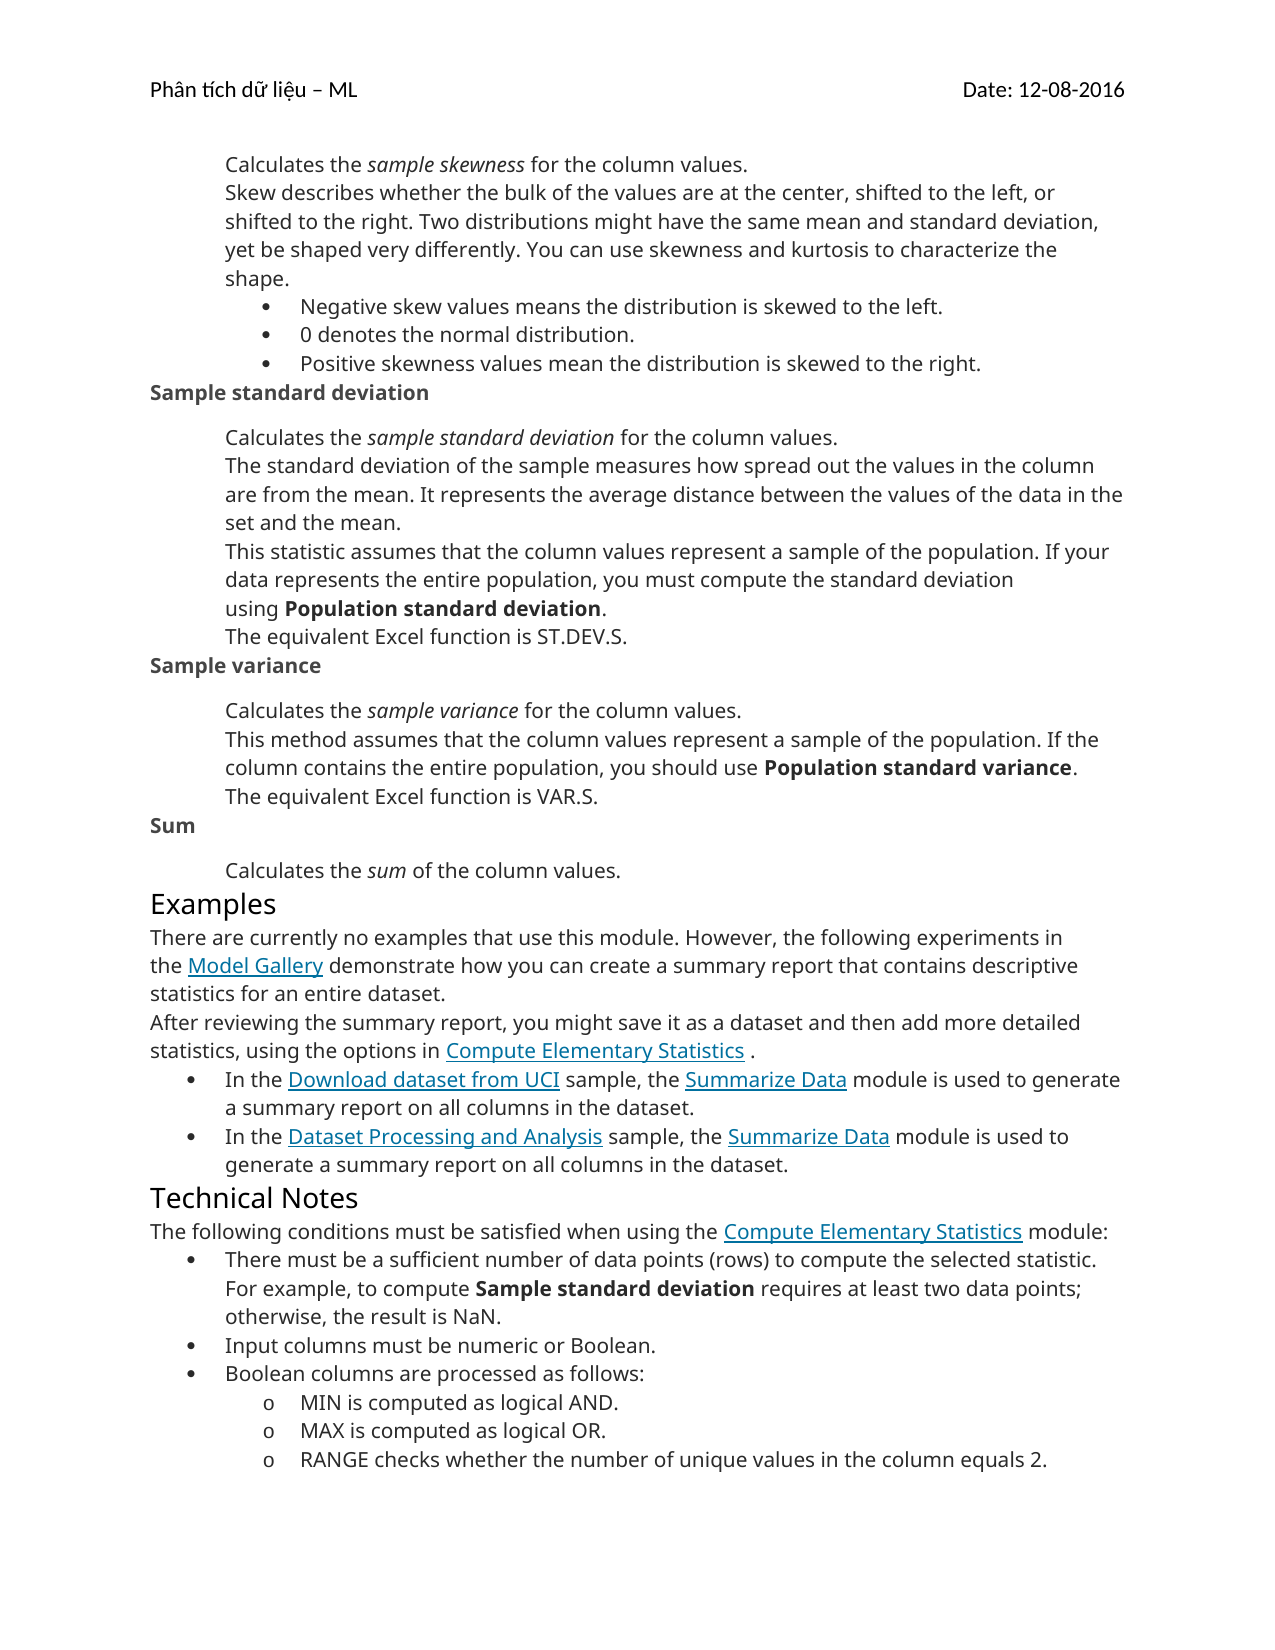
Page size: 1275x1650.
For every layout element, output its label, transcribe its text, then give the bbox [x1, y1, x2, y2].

list 0 denotes the normal distribution. [262, 321, 1125, 349]
text Calculates the sample variance for the column values. [225, 696, 1125, 725]
text Skew describes whether the bulk of the values are at the center, shifted to the left, or shifted to the right. Two distributions might have the same mean and standard deviation, yet be shaped very differently. You can use skewness and kurtosis to characterize the shape. [225, 178, 1125, 292]
text Calculates the sum of the column values. [225, 856, 1125, 884]
list Input columns must be numeric or Boolean. [187, 1331, 1125, 1359]
list MAX is computed as logical OR. [262, 1416, 1125, 1445]
text This method assumes that the column values represent a sample of the population. If the column contains the entire population, you should use Population standard variance. [225, 725, 1125, 782]
list There must be a sufficient number of data points (rows) to compute the selected statistic. For example, to compute Sample standard deviation requires at least two data points; otherwise, the result is NaN. [187, 1245, 1125, 1331]
text The standard deviation of the sample measures how spread out the values in the column are from the mean. It represents the average distance between the values of the data in the set and the mean. [225, 452, 1125, 537]
text Sum [150, 810, 1125, 839]
text Calculates the sample standard deviation for the column values. [225, 423, 1125, 452]
subtitle Technical Notes [150, 1179, 1125, 1217]
list In the Dataset Processing and Analysis sample, the Summarize Data module is used to generate a summary report on all columns in the dataset. [187, 1122, 1125, 1179]
list Positive skewness values mean the distribution is skewed to the right. [262, 349, 1125, 377]
list In the Download dataset from UCI sample, the Summarize Data module is used to generate a summary report on all columns in the dataset. [187, 1065, 1125, 1122]
text The equivalent Excel function is ST.DEV.S. [225, 622, 1125, 651]
text Sample variance [150, 651, 1125, 680]
text This statistic assumes that the column values represent a sample of the population. If your data represents the entire population, you must compute the standard deviation using Population standard deviation. [225, 537, 1125, 622]
list MIN is computed as logical AND. [262, 1388, 1125, 1416]
text The equivalent Excel function is VAR.S. [225, 782, 1125, 810]
text After reviewing the summary report, you might save it as a dataset and then add more detailed statistics, using the options in Compute Elementary Statistics . [150, 1008, 1125, 1065]
text There are currently no examples that use this module. However, the following experiments in the Model Gallery demonstrate how you can create a summary report that contains descriptive statistics for an entire dataset. [150, 923, 1125, 1008]
subtitle Examples [150, 884, 1125, 923]
text The following conditions must be satisfied when using the Compute Elementary Statistics module: [150, 1217, 1125, 1245]
list Boolean columns are processed as follows: [187, 1359, 1125, 1388]
list Negative skew values means the distribution is skewed to the left. [262, 292, 1125, 321]
text Calculates the sample skewness for the column values. [225, 150, 1125, 178]
list RANGE checks whether the number of unique values in the column equals 2. [262, 1445, 1125, 1473]
text Sample standard deviation [150, 377, 1125, 407]
